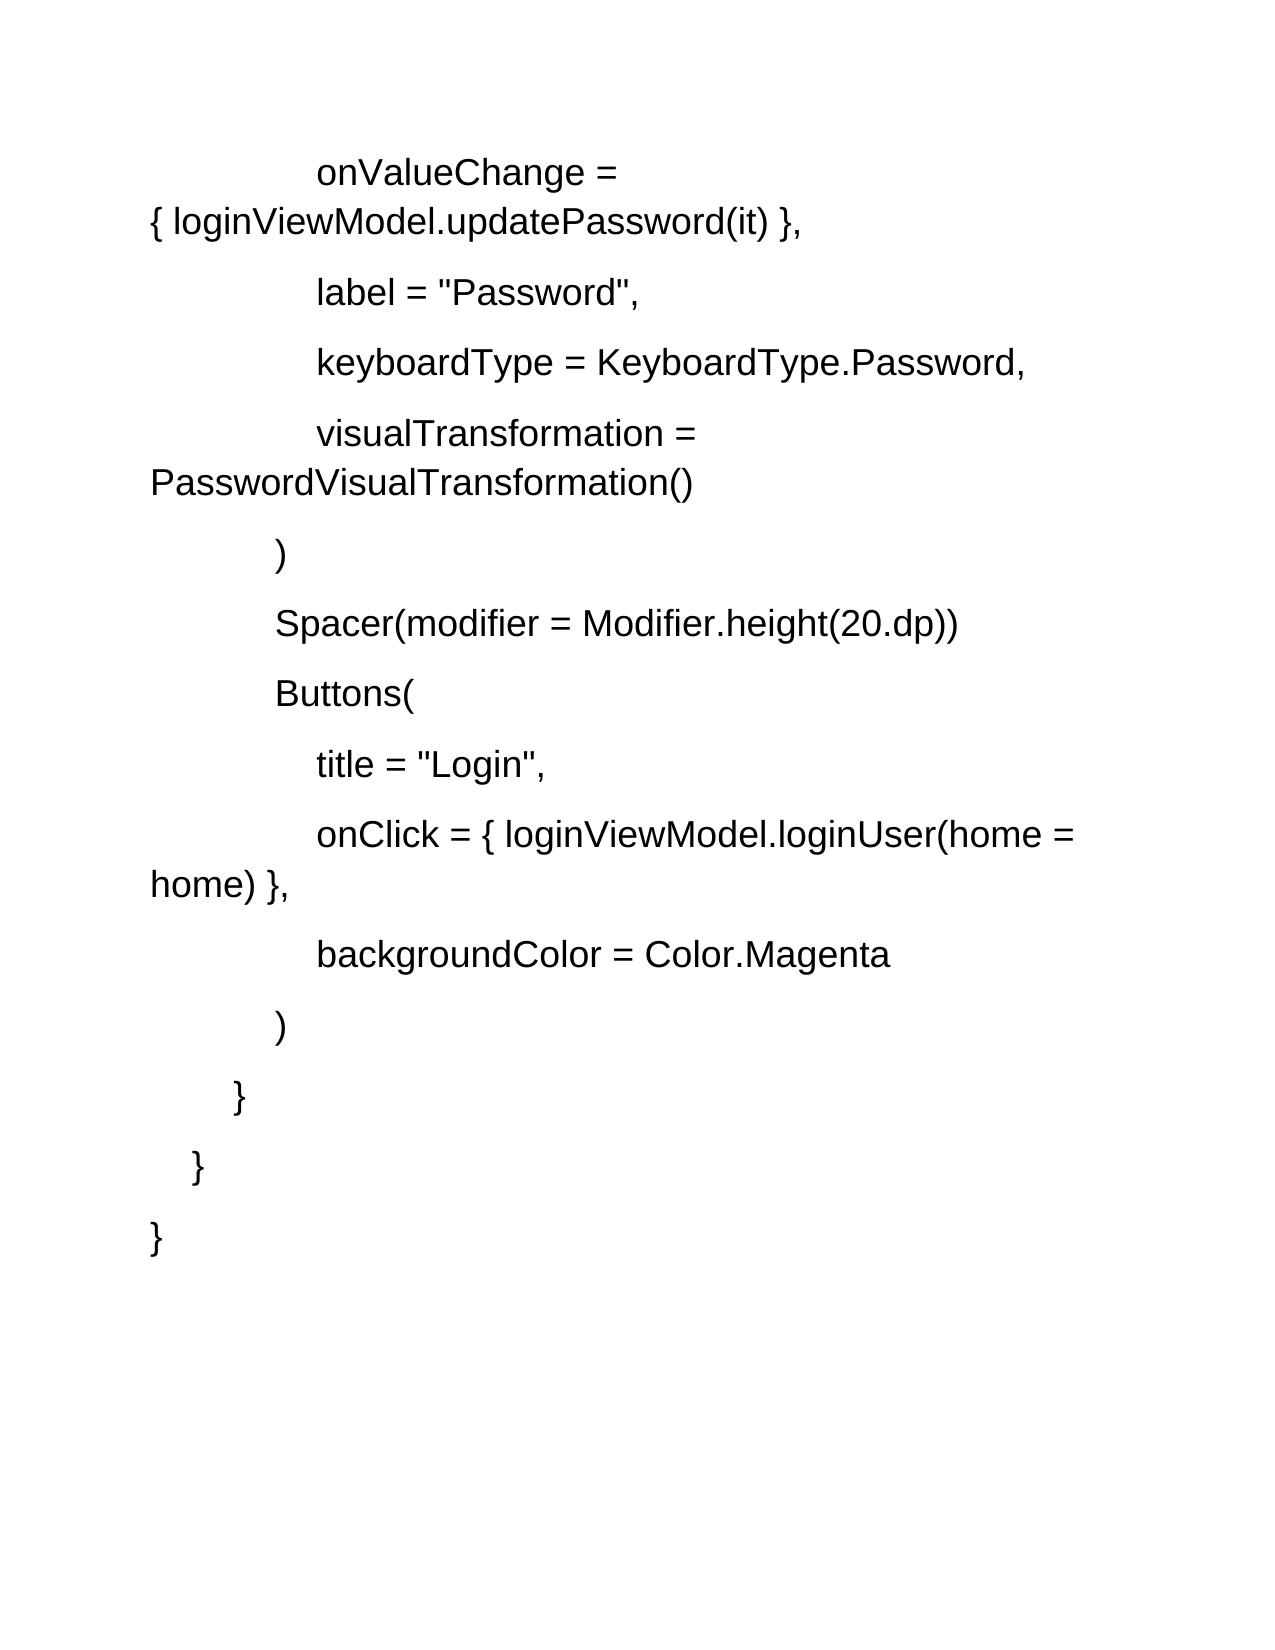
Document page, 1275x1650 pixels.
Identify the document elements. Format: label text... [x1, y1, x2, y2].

text backgroundColor = Color.Magenta [150, 932, 1125, 976]
text label = "Password", [150, 270, 1125, 313]
text } [150, 1073, 1125, 1116]
text keyboardType = KeyboardType.Password, [150, 340, 1125, 383]
text onClick = { loginViewModel.loginUser(home = home) }, [150, 812, 1125, 905]
text onValueChange = { loginViewModel.updatePassword(it) }, [150, 150, 1125, 243]
text } [150, 1144, 1125, 1187]
text Spacer(modifier = Modifier.height(20.dp)) [150, 601, 1125, 644]
text Buttons( [150, 672, 1125, 715]
text visualTransformation = PasswordVisualTransformation() [150, 411, 1125, 503]
text ) [150, 531, 1125, 574]
text } [150, 1214, 1125, 1257]
text ) [150, 1003, 1125, 1046]
text title = "Login", [150, 742, 1125, 785]
